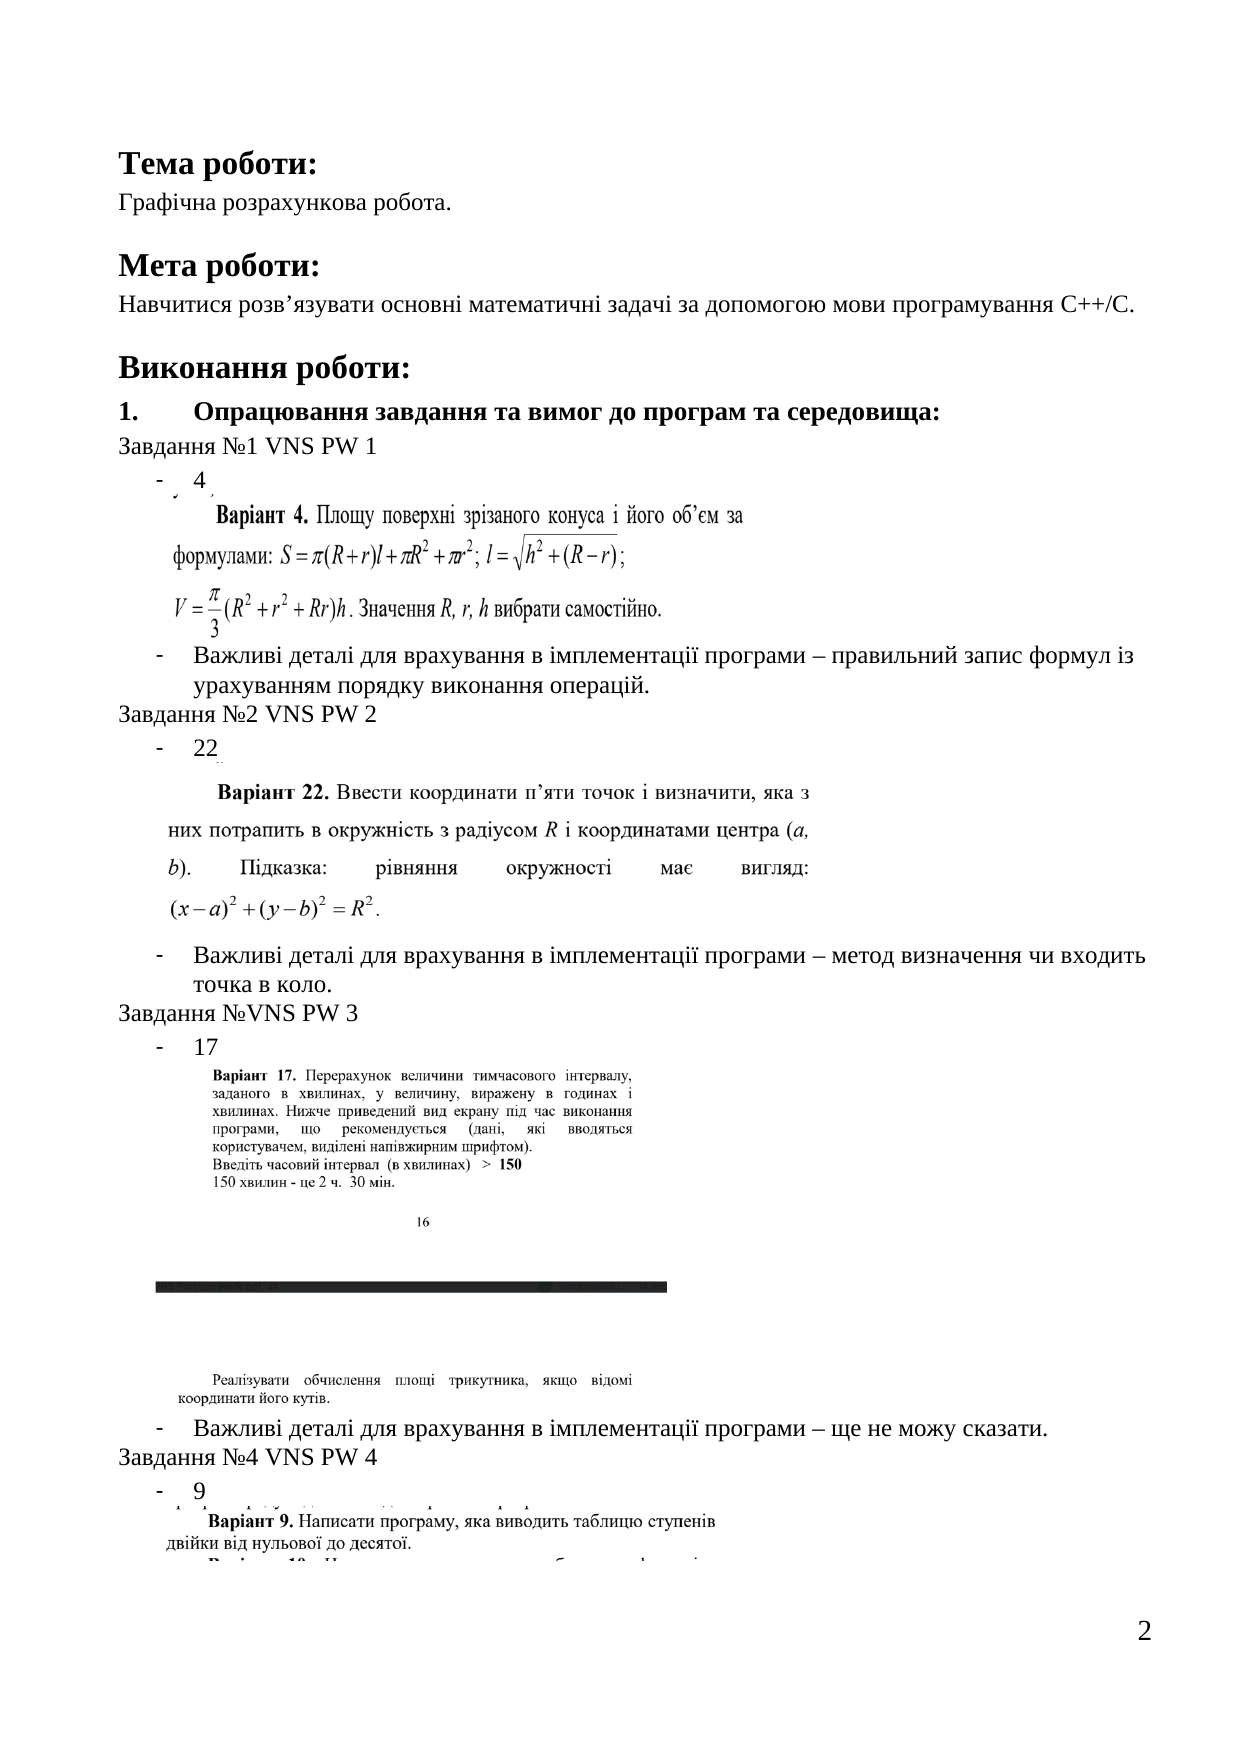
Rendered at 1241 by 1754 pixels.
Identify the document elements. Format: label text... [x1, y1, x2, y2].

text Графічна розрахункова робота. [118, 187, 1152, 216]
list 22 [156, 732, 1152, 762]
subtitle Виконання роботи: [118, 347, 1152, 386]
subtitle Мета роботи: [118, 245, 1152, 283]
picture [155, 1506, 721, 1561]
picture [155, 762, 836, 939]
picture [155, 1061, 667, 1412]
text Завдання №VNS PW 3 [118, 998, 1152, 1027]
text Завдання №4 VNS PW 4 [118, 1442, 1152, 1471]
text Навчитися розв’язувати основні математичні задачі за допомогою мови програмування C++/C. [118, 289, 1152, 318]
list Важливі деталі для врахування в імплементації програми – правильний запис формул із урахуванням порядку виконання операцій. [156, 640, 1152, 699]
subtitle 1. Опрацювання завдання та вимог до програм та середовища: [118, 396, 1152, 427]
list Важливі деталі для врахування в імплементації програми – метод визначення чи входить точка в коло. [156, 939, 1152, 998]
list Важливі деталі для врахування в імплементації програми – ще не можу сказати. [156, 1412, 1152, 1442]
list 9 [156, 1476, 1152, 1506]
list 17 [156, 1031, 1152, 1062]
list 4 [156, 464, 1152, 495]
text Завдання №1 VNS PW 1 [118, 431, 1152, 460]
text Завдання №2 VNS PW 2 [118, 699, 1152, 728]
subtitle Тема роботи: [118, 143, 1152, 181]
picture [155, 494, 780, 640]
